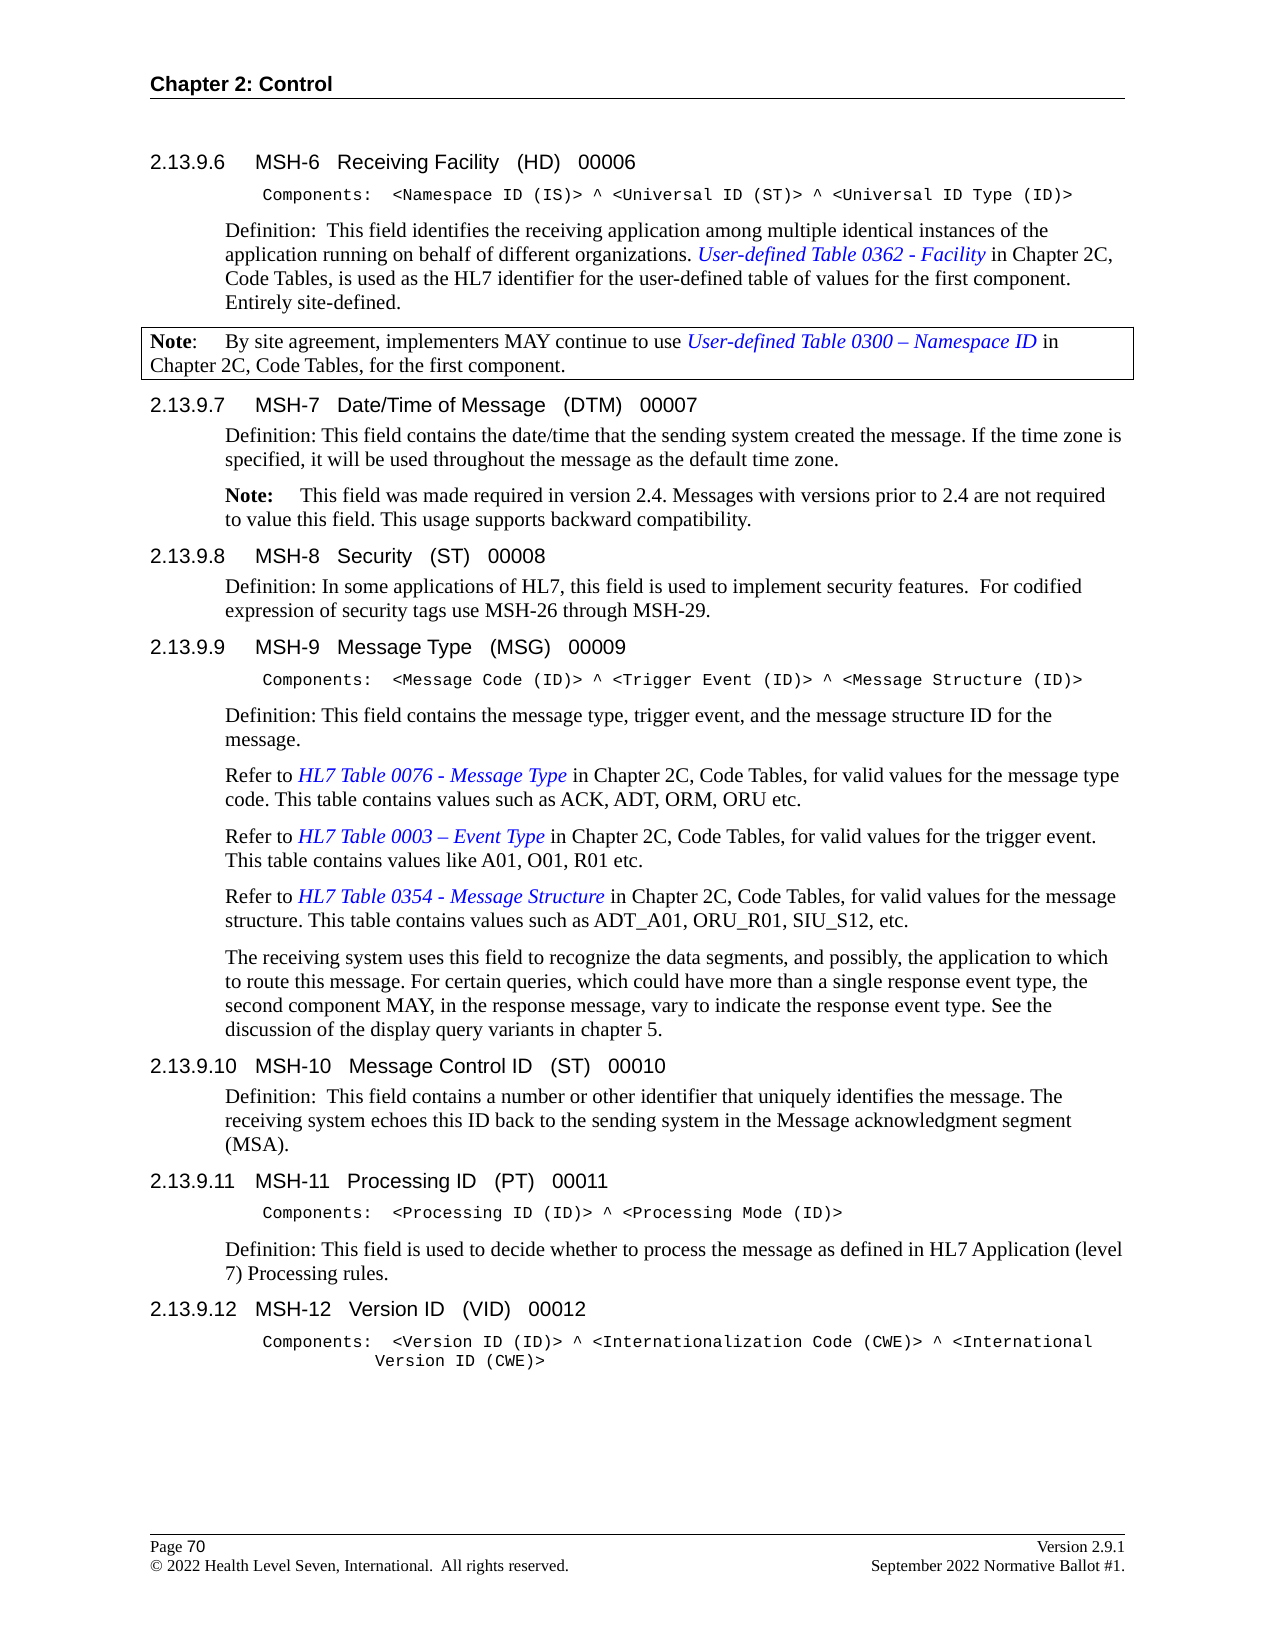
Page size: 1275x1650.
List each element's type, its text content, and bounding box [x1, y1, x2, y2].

text Definition: This field contains a number or other identifier that uniquely identifies the message. The receiving system echoes this ID back to the sending system in the Message acknowledgment segment (MSA). [225, 1084, 1125, 1156]
subtitle MSH-11 Processing ID (PT) 00011 [150, 1169, 1125, 1193]
subtitle MSH-7 Date/Time of Message (DTM) 00007 [150, 392, 1125, 416]
text Components: <Message Code (ID)> ^ <Trigger Event (ID)> ^ <Message Structure (ID)> [262, 671, 1125, 690]
text Refer to HL7 Table 0354 - Message Structure in Chapter 2C, Code Tables, for valid values for the message structure. This table contains values such as ADT_A01, ORU_R01, SIU_S12, etc. [225, 884, 1125, 932]
text Components: <Processing ID (ID)> ^ <Processing Mode (ID)> [262, 1205, 1125, 1224]
text Definition: This field contains the message type, trigger event, and the message structure ID for the message. [225, 702, 1125, 751]
text Definition: This field identifies the receiving application among multiple identical instances of the application running on behalf of different organizations. User-defined Table 0362 - Facility in Chapter 2C, Code Tables, is used as the HL7 identifier for the user-defined table of values for the first component. Entirely site-defined. [225, 218, 1125, 314]
subtitle MSH-12 Version ID (VID) 00012 [150, 1297, 1125, 1321]
subtitle MSH-10 Message Control ID (ST) 00010 [150, 1054, 1125, 1078]
text Components: <Namespace ID (IS)> ^ <Universal ID (ST)> ^ <Universal ID Type (ID)> [262, 186, 1125, 205]
subtitle MSH-9 Message Type (MSG) 00009 [150, 635, 1125, 659]
text Definition: This field is used to decide whether to process the message as defined in HL7 Application (level 7) Processing rules. [225, 1236, 1125, 1284]
subtitle MSH-8 Security (ST) 00008 [150, 544, 1125, 568]
text Note: This field was made required in version 2.4. Messages with versions prior to 2.4 are not required to value this field. This usage supports backward compatibility. [225, 483, 1125, 531]
text Definition: This field contains the date/time that the sending system created the message. If the time zone is specified, it will be used throughout the message as the default time zone. [225, 423, 1125, 471]
subtitle MSH-6 Receiving Facility (HD) 00006 [150, 150, 1125, 174]
text Refer to HL7 Table 0076 - Message Type in Chapter 2C, Code Tables, for valid values for the message type code. This table contains values such as ACK, ADT, ORM, ORU etc. [225, 763, 1125, 811]
text Components: <Version ID (ID)> ^ <Internationalization Code (CWE)> ^ <International Version ID (CWE)> [262, 1333, 1125, 1371]
text Refer to HL7 Table 0003 – Event Type in Chapter 2C, Code Tables, for valid values for the trigger event. This table contains values like A01, O01, R01 etc. [225, 824, 1125, 872]
text Definition: In some applications of HL7, this field is used to implement security features. For codified expression of security tags use MSH-26 through MSH-29. [225, 574, 1125, 622]
text The receiving system uses this field to recognize the data segments, and possibly, the application to which to route this message. For certain queries, which could have more than a single response event type, the second component MAY, in the response message, vary to indicate the response event type. See the discussion of the display query variants in chapter 5. [225, 945, 1125, 1041]
